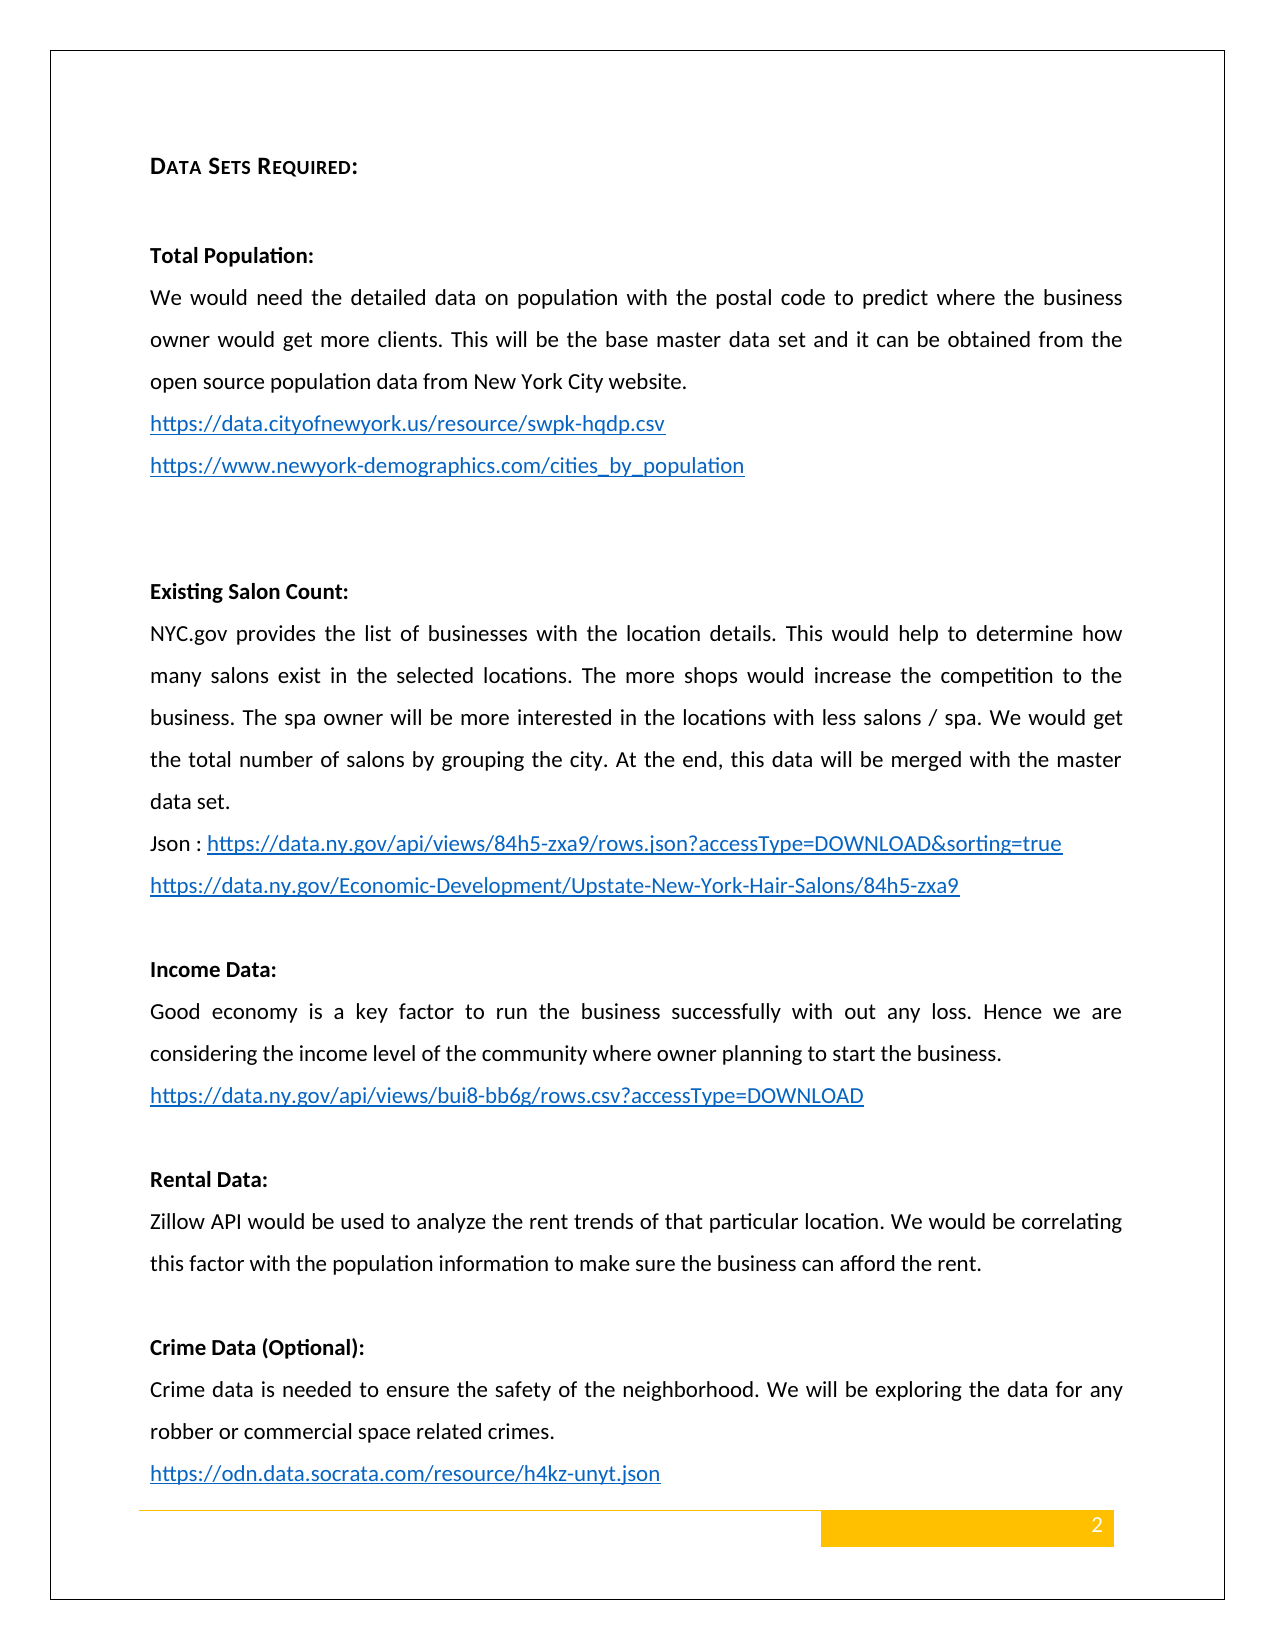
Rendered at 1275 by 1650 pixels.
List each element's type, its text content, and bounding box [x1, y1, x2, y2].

text Good economy is a key factor to run the business successfully with out any loss. Hence we are considering the income level of the community where owner planning to start the business. [150, 997, 1125, 1067]
text https://data.ny.gov/Economic-Development/Upstate-New-York-Hair-Salons/84h5-zxa9 [150, 871, 1125, 899]
text Total Population: [150, 242, 1125, 269]
text Crime data is needed to ensure the safety of the neighborhood. We will be exploring the data for any robber or commercial space related crimes. [150, 1375, 1125, 1445]
text Crime Data (Optional): [150, 1333, 1125, 1361]
text Rental Data: [150, 1165, 1125, 1193]
text Income Data: [150, 955, 1125, 983]
text https://odn.data.socrata.com/resource/h4kz-unyt.json [150, 1459, 1125, 1487]
text https://www.newyork-demographics.com/cities_by_population [150, 451, 1125, 479]
text Zillow API would be used to analyze the rent trends of that particular location. We would be correlating this factor with the population information to make sure the business can afford the rent. [150, 1207, 1125, 1277]
text https://data.ny.gov/api/views/bui8-bb6g/rows.csv?accessType=DOWNLOAD [150, 1081, 1125, 1109]
text Data Sets Required: [150, 150, 1125, 181]
text Json : https://data.ny.gov/api/views/84h5-zxa9/rows.json?accessType=DOWNLOAD&sorting=true [150, 829, 1125, 857]
text We would need the detailed data on population with the postal code to predict where the business owner would get more clients. This will be the base master data set and it can be obtained from the open source population data from New York City website. [150, 283, 1125, 396]
text https://data.cityofnewyork.us/resource/swpk-hqdp.csv [150, 409, 1125, 437]
text Existing Salon Count: [150, 577, 1125, 605]
text NYC.gov provides the list of businesses with the location details. This would help to determine how many salons exist in the selected locations. The more shops would increase the competition to the business. The spa owner will be more interested in the locations with less salons / spa. We would get the total number of salons by grouping the city. At the end, this data will be merged with the master data set. [150, 619, 1125, 815]
